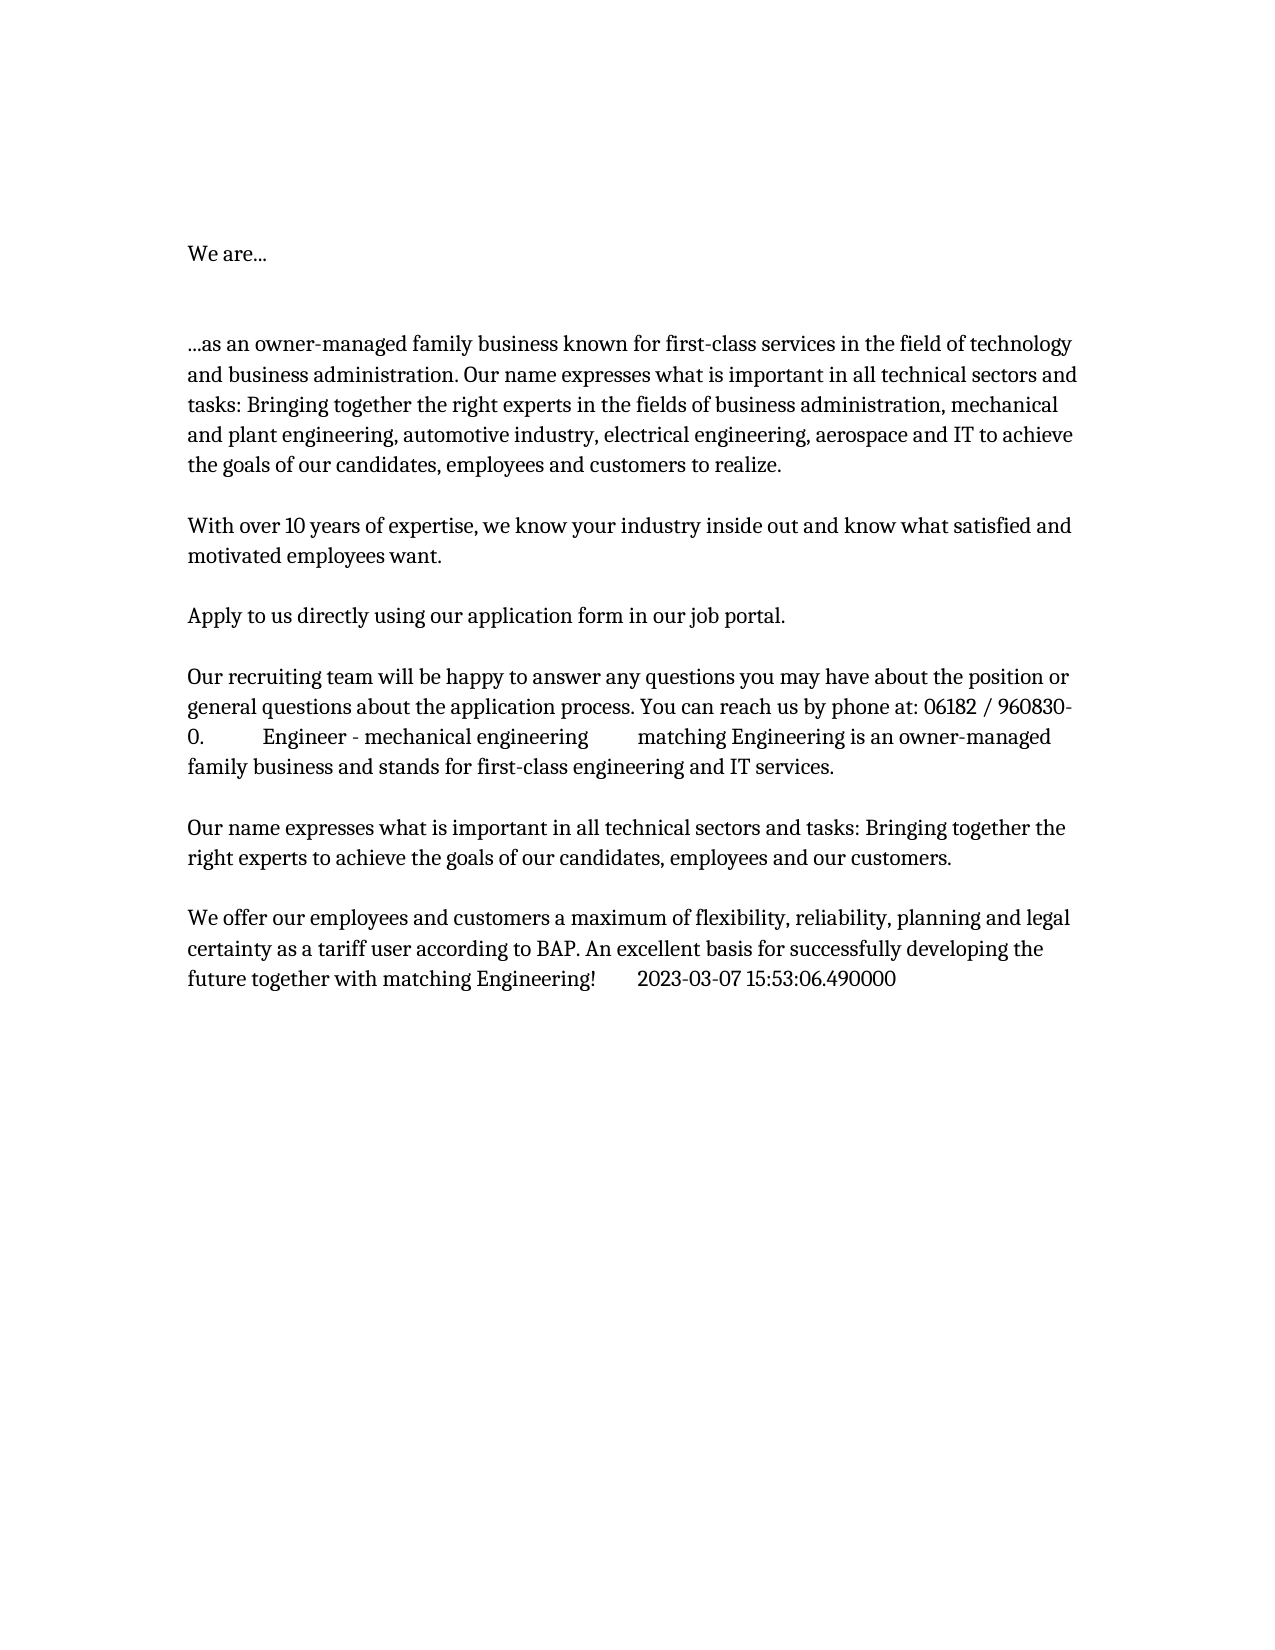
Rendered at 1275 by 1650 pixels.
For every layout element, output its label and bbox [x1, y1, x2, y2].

text [187, 150, 1087, 1022]
